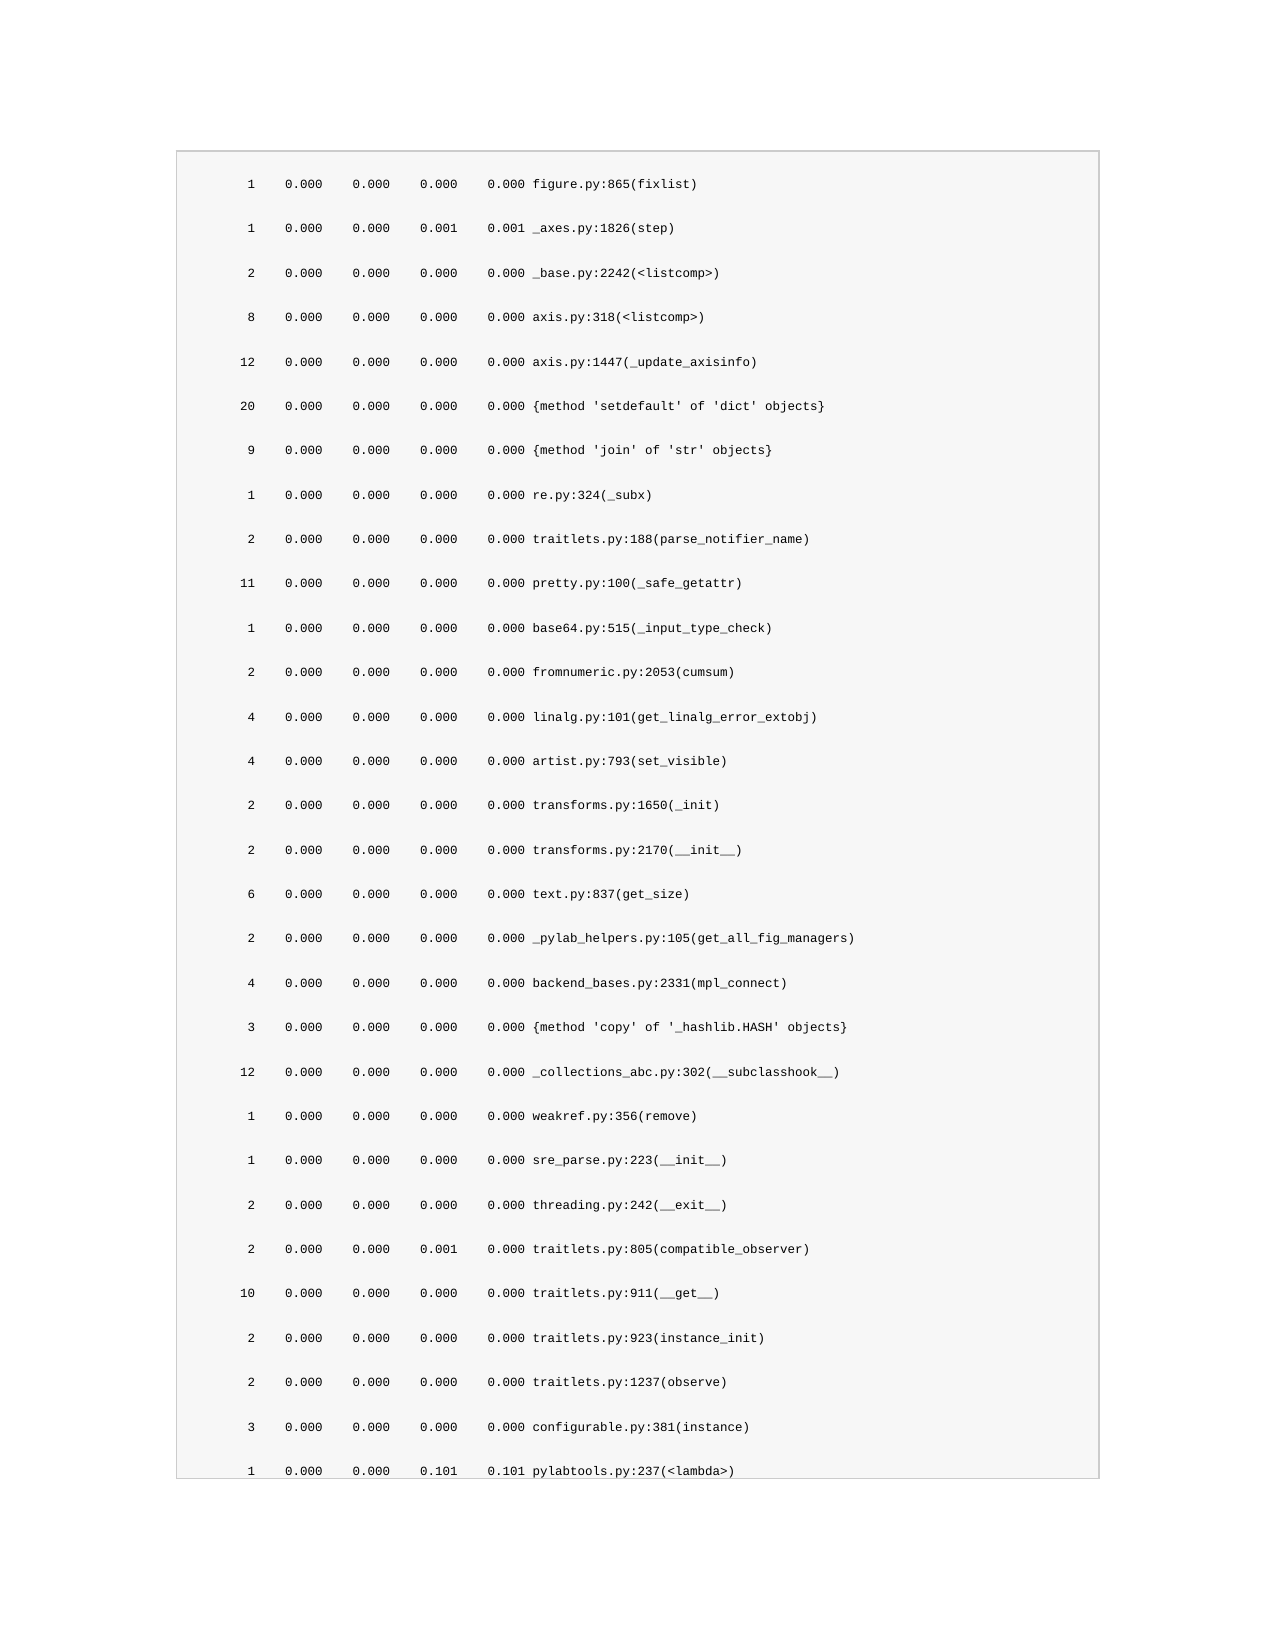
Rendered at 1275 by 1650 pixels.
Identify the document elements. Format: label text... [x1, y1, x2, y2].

text 12 0.000 0.000 0.000 0.000 _collections_abc.py:302(__subclasshook__) [177, 1037, 1098, 1080]
text 1 0.000 0.000 0.000 0.000 sre_parse.py:223(__init__) [177, 1126, 1098, 1168]
text 1 0.000 0.000 0.101 0.101 pylabtools.py:237(<lambda>) [177, 1437, 1098, 1478]
text 12 0.000 0.000 0.000 0.000 axis.py:1447(_update_axisinfo) [177, 327, 1098, 370]
text 4 0.000 0.000 0.000 0.000 artist.py:793(set_visible) [177, 727, 1098, 769]
text 8 0.000 0.000 0.000 0.000 axis.py:318(<listcomp>) [177, 283, 1098, 325]
text 2 0.000 0.000 0.000 0.000 _pylab_helpers.py:105(get_all_fig_managers) [177, 904, 1098, 947]
text 1 0.000 0.000 0.001 0.001 _axes.py:1826(step) [177, 194, 1098, 237]
text 1 0.000 0.000 0.000 0.000 base64.py:515(_input_type_check) [177, 594, 1098, 636]
text 2 0.000 0.000 0.000 0.000 fromnumeric.py:2053(cumsum) [177, 638, 1098, 680]
text 2 0.000 0.000 0.000 0.000 traitlets.py:923(instance_init) [177, 1304, 1098, 1346]
text 1 0.000 0.000 0.000 0.000 weakref.py:356(remove) [177, 1082, 1098, 1124]
text 4 0.000 0.000 0.000 0.000 backend_bases.py:2331(mpl_connect) [177, 949, 1098, 991]
text 1 0.000 0.000 0.000 0.000 figure.py:865(fixlist) [177, 152, 1098, 192]
text 6 0.000 0.000 0.000 0.000 text.py:837(get_size) [177, 860, 1098, 902]
text 2 0.000 0.000 0.000 0.000 transforms.py:1650(_init) [177, 771, 1098, 813]
text 9 0.000 0.000 0.000 0.000 {method 'join' of 'str' objects} [177, 416, 1098, 458]
text 2 0.000 0.000 0.001 0.000 traitlets.py:805(compatible_observer) [177, 1215, 1098, 1257]
text 4 0.000 0.000 0.000 0.000 linalg.py:101(get_linalg_error_extobj) [177, 682, 1098, 725]
text 1 0.000 0.000 0.000 0.000 re.py:324(_subx) [177, 461, 1098, 503]
text 3 0.000 0.000 0.000 0.000 configurable.py:381(instance) [177, 1392, 1098, 1435]
text 2 0.000 0.000 0.000 0.000 transforms.py:2170(__init__) [177, 816, 1098, 858]
text 11 0.000 0.000 0.000 0.000 pretty.py:100(_safe_getattr) [177, 549, 1098, 592]
text 3 0.000 0.000 0.000 0.000 {method 'copy' of '_hashlib.HASH' objects} [177, 993, 1098, 1035]
text 2 0.000 0.000 0.000 0.000 traitlets.py:1237(observe) [177, 1348, 1098, 1390]
text 2 0.000 0.000 0.000 0.000 _base.py:2242(<listcomp>) [177, 239, 1098, 281]
text 2 0.000 0.000 0.000 0.000 traitlets.py:188(parse_notifier_name) [177, 505, 1098, 547]
text 10 0.000 0.000 0.000 0.000 traitlets.py:911(__get__) [177, 1259, 1098, 1302]
text 2 0.000 0.000 0.000 0.000 threading.py:242(__exit__) [177, 1171, 1098, 1213]
text 20 0.000 0.000 0.000 0.000 {method 'setdefault' of 'dict' objects} [177, 372, 1098, 414]
